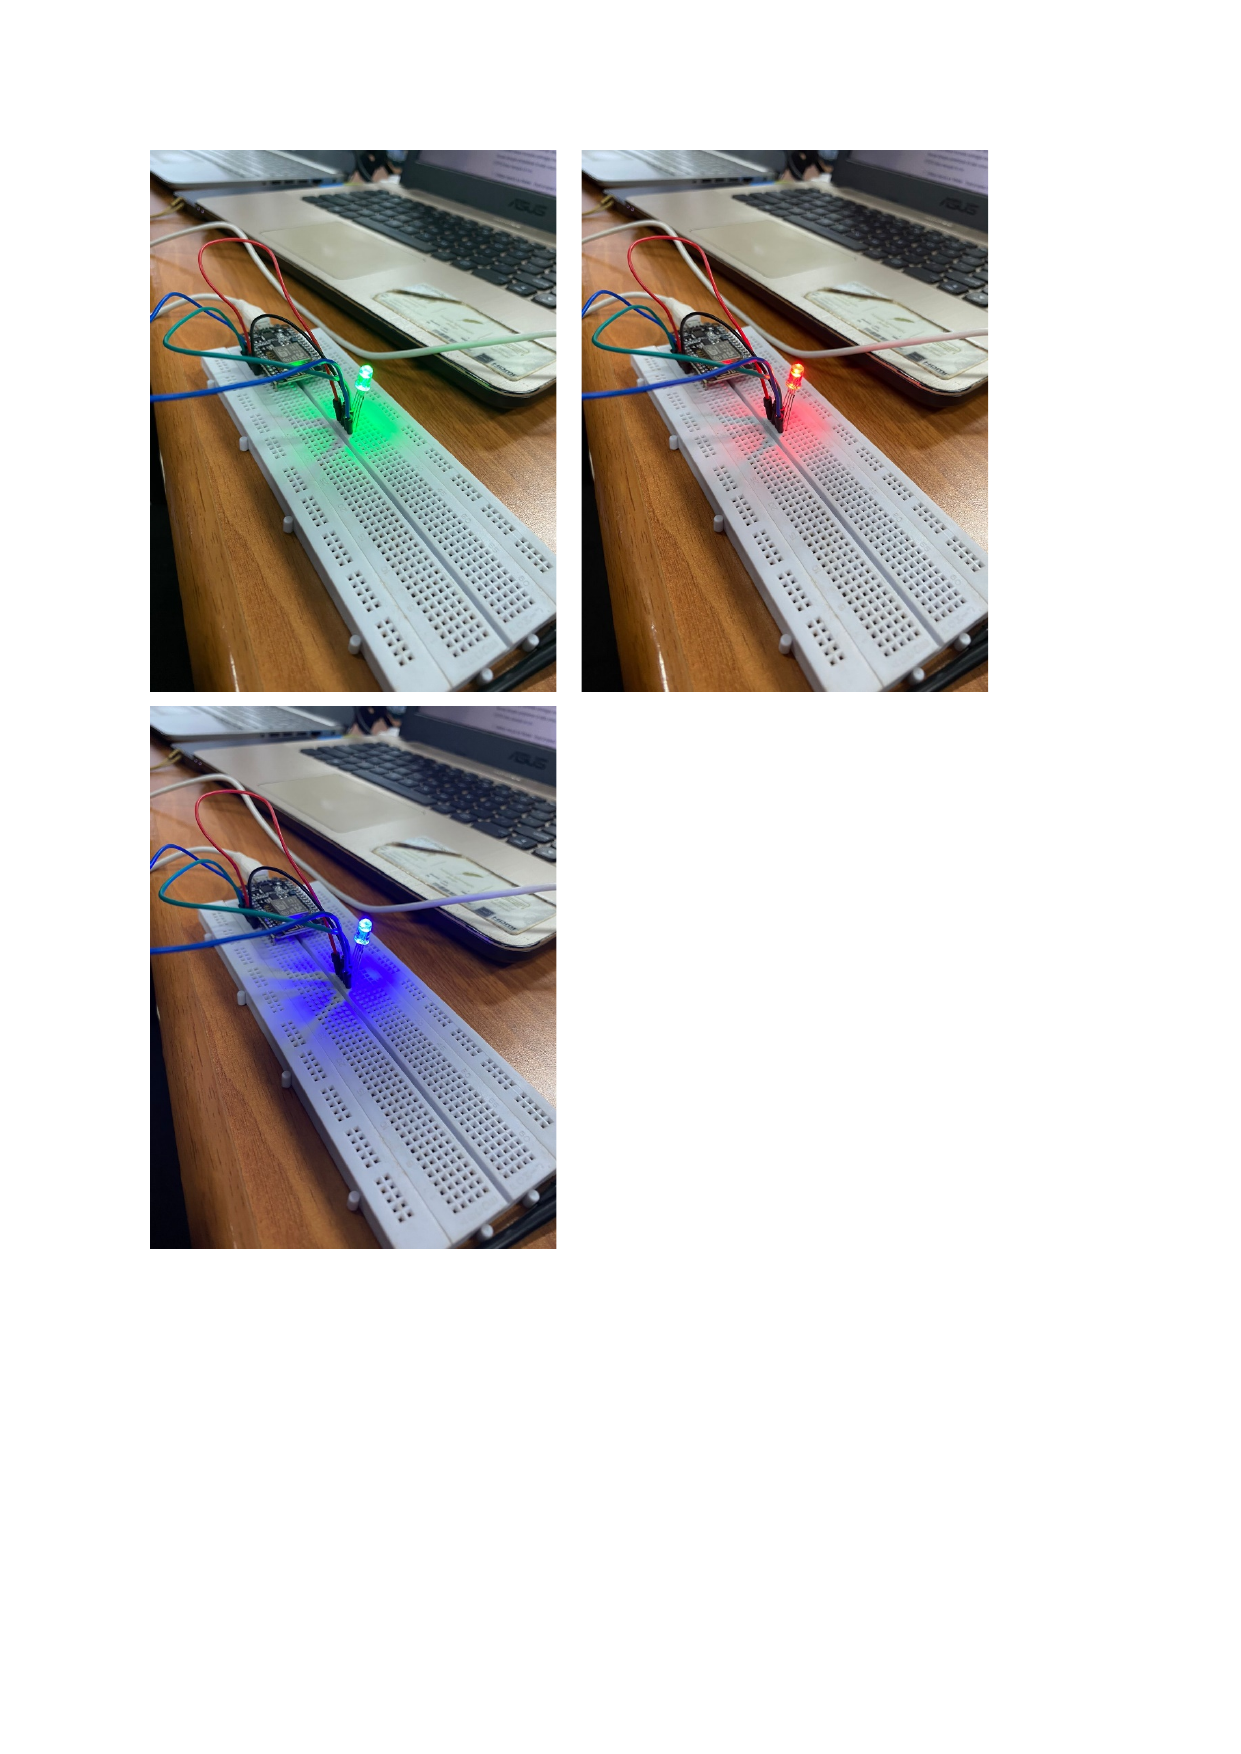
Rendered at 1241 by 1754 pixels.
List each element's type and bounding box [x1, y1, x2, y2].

picture [150, 150, 557, 692]
picture [581, 150, 989, 692]
picture [150, 706, 557, 1249]
